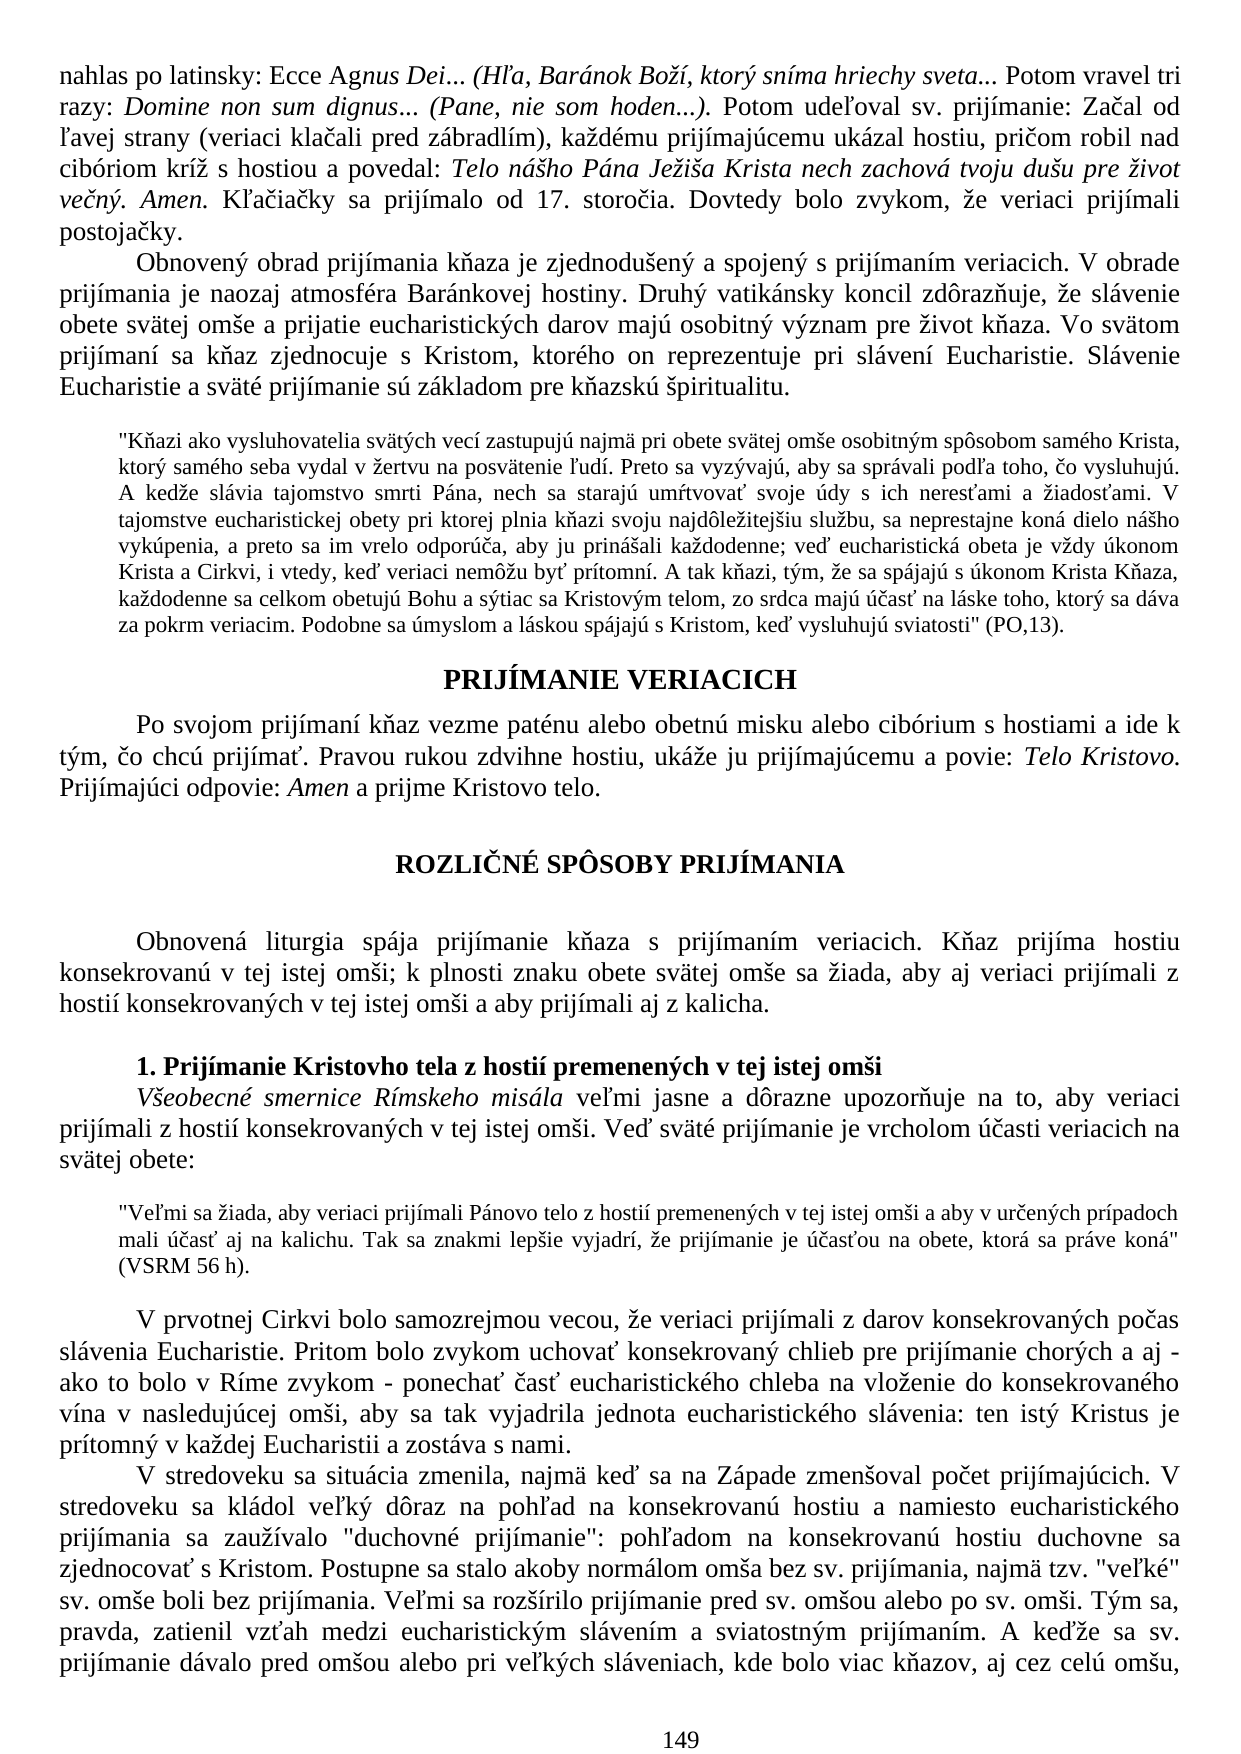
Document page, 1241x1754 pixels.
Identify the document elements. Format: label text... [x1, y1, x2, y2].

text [59, 59, 1181, 246]
text Obnovená liturgia spája prijímanie kňaza s prijímaním veriacich. Kňaz prijíma hostiu konsekrovanú v tej istej omši; k plnosti znaku obete svätej omše sa žiada, aby aj veriaci prijímali z hostií konsekrovaných v tej istej omši a aby prijímali aj z kalicha. [59, 925, 1181, 1019]
text "Veľmi sa žiada, aby veriaci prijímali Pánovo telo z hostií premenených v tej istej omši a aby v určených prípadoch mali účasť aj na kalichu. Tak sa znakmi lepšie vyjadrí, že prijímanie je účasťou na obete, ktorá sa práve koná" (VSRM 56 h). [118, 1199, 1181, 1278]
subtitle ROZLIČNÉ SPÔSOBY PRIJÍMANIA [59, 848, 1181, 879]
subtitle PRIJÍMANIE VERIACICH [59, 662, 1181, 696]
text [59, 1459, 1181, 1677]
text 1. Prijímanie Kristovho tela z hostií premenených v tej istej omši [59, 1050, 1181, 1081]
text "Kňazi ako vysluhovatelia svätých vecí zastupujú najmä pri obete svätej omše osobitným spôsobom samého Krista, ktorý samého seba vydal v žertvu na posvätenie ľudí. Preto sa vyzývajú, aby sa správali podľa toho, čo vysluhujú. A kedže slávia tajomstvo smrti Pána, nech sa starajú umŕtvovať svoje údy s ich neresťami a žiadosťami. V tajomstve eucharistickej obety pri ktorej plnia kňazi svoju najdôležitejšiu službu, sa neprestajne koná dielo nášho vykúpenia, a preto sa im vrelo odporúča, aby ju prinášali každodenne; veď eucharistická obeta je vždy úkonom Krista a Cirkvi, i vtedy, keď veriaci nemôžu byť prítomní. A tak kňazi, tým, že sa spájajú s úkonom Krista Kňaza, každodenne sa celkom obetujú Bohu a sýtiac sa Kristovým telom, zo srdca majú účasť na láske toho, ktorý sa dáva za pokrm veriacim. Podobne sa úmyslom a láskou spájajú s Kristom, keď vysluhujú sviatosti" (PO,13). [118, 427, 1181, 637]
text V prvotnej Cirkvi bolo samozrejmou vecou, že veriaci prijímali z darov konsekrovaných počas slávenia Eucharistie. Pritom bolo zvykom uchovať konsekrovaný chlieb pre prijímanie chorých a aj - ako to bolo v Ríme zvykom - ponechať časť eucharistického chleba na vloženie do konsekrovaného vína v nasledujúcej omši, aby sa tak vyjadrila jednota eucharistického slávenia: ten istý Kristus je prítomný v každej Eucharistii a zostáva s nami. [59, 1303, 1181, 1459]
text Po svojom prijímaní kňaz vezme paténu alebo obetnú misku alebo cibórium s hostiami a ide k tým, čo chcú prijímať. Pravou rukou zdvihne hostiu, ukáže ju prijímajúcemu a povie: Telo Kristovo. Prijímajúci odpovie: Amen a prijme Kristovo telo. [59, 708, 1181, 802]
text Všeobecné smernice Rímskeho misála veľmi jasne a dôrazne upozorňuje na to, aby veriaci prijímali z hostií konsekrovaných v tej istej omši. Veď sväté prijímanie je vrcholom účasti veriacich na svätej obete: [59, 1081, 1181, 1174]
text Obnovený obrad prijímania kňaza je zjednodušený a spojený s prijímaním veriacich. V obrade prijímania je naozaj atmosféra Baránkovej hostiny. Druhý vatikánsky koncil zdôrazňuje, že slávenie obete svätej omše a prijatie eucharistických darov majú osobitný význam pre život kňaza. Vo svätom prijímaní sa kňaz zjednocuje s Kristom, ktorého on reprezentuje pri slávení Eucharistie. Slávenie Eucharistie a sväté prijímanie sú základom pre kňazskú špiritualitu. [59, 246, 1181, 402]
